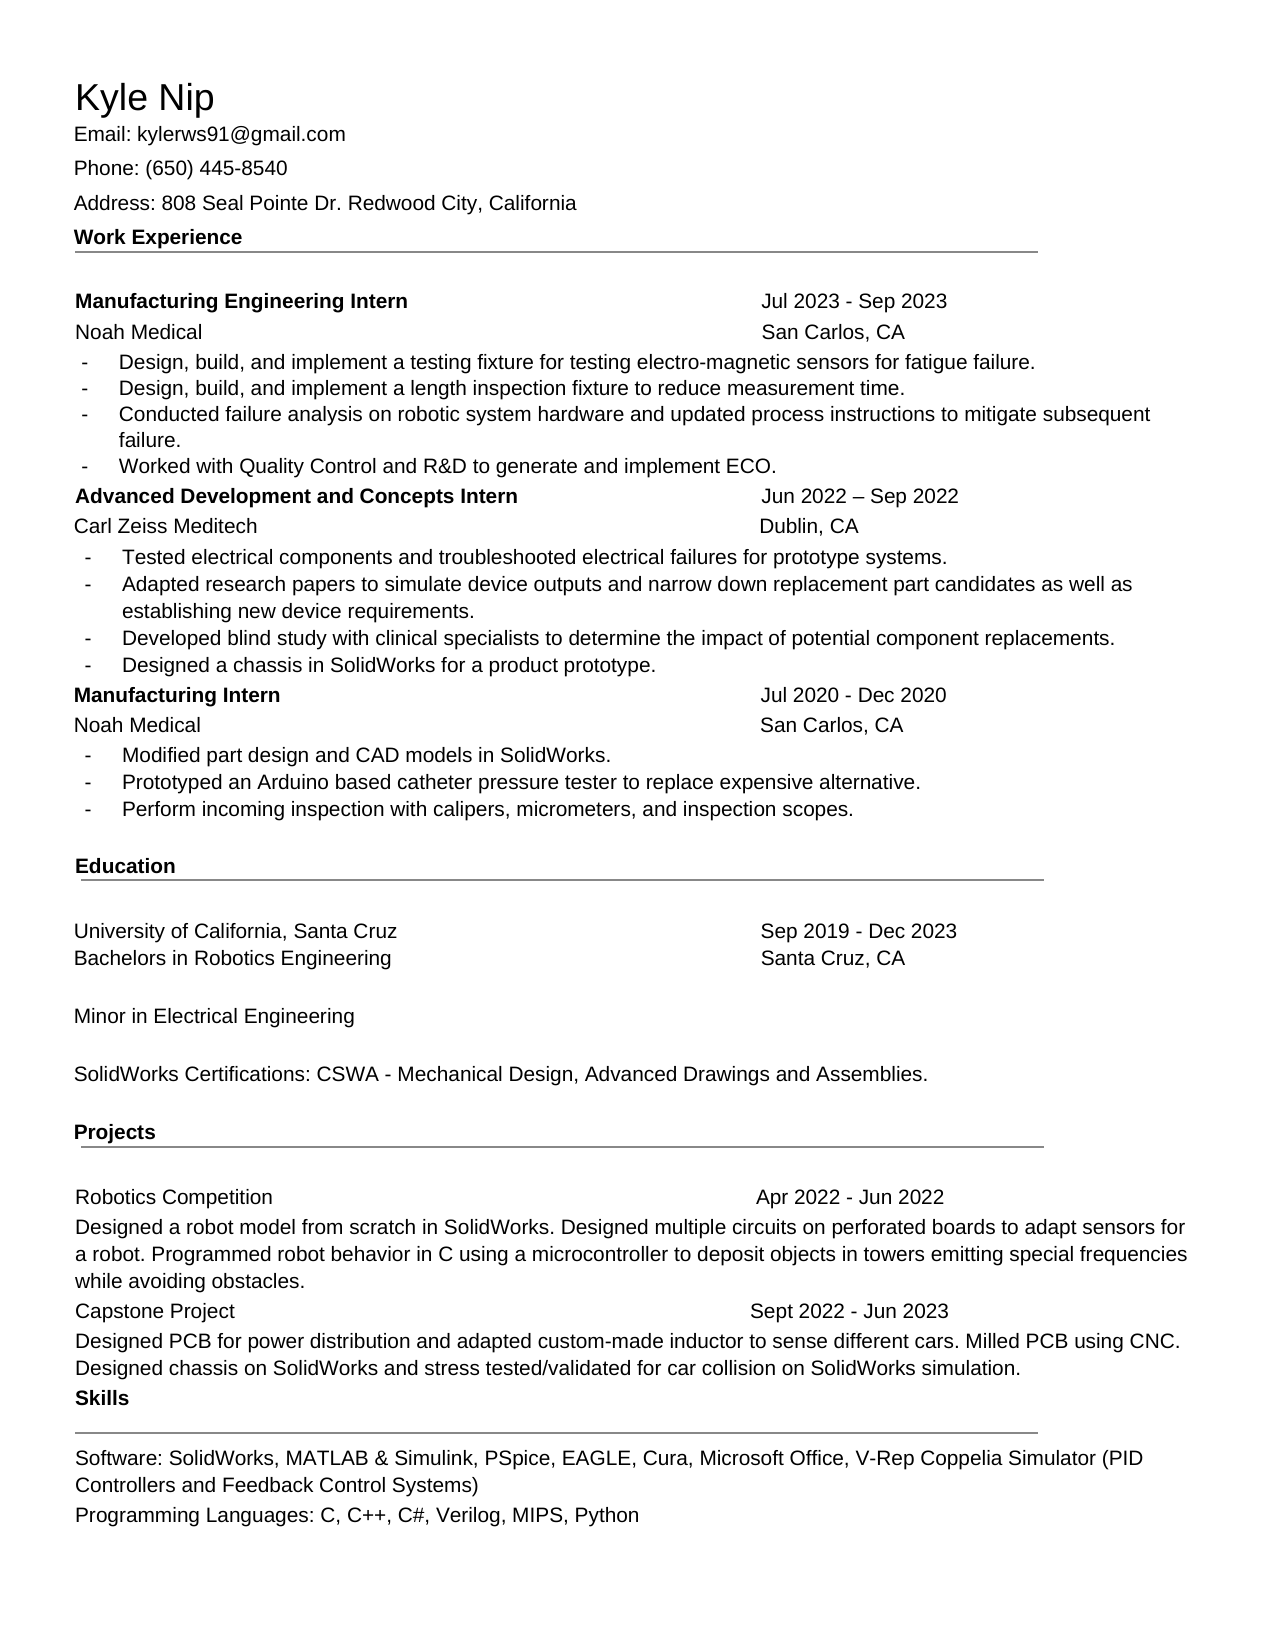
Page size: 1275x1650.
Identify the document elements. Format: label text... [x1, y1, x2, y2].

text Software: SolidWorks, MATLAB & Simulink, PSpice, EAGLE, Cura, Microsoft Office, V-Rep Coppelia Simulator (PID Controllers and Feedback Control Systems) [75, 1446, 1200, 1497]
text Robotics Competition Apr 2022 - Jun 2022 [75, 1184, 1200, 1208]
list Tested electrical components and troubleshooted electrical failures for prototype systems. [84, 544, 1200, 568]
text Bachelors in Robotics Engineering Santa Cruz, CA [73, 946, 1200, 970]
list Design, build, and implement a length inspection fixture to reduce measurement time. [81, 376, 1200, 400]
text Capstone Project Sept 2022 - Jun 2023 [75, 1299, 1200, 1323]
list Conducted failure analysis on robotic system hardware and updated process instructions to mitigate subsequent failure. [81, 402, 1200, 452]
list Perform incoming inspection with calipers, micrometers, and inspection scopes. [84, 797, 1200, 821]
text Email: kylerws91@gmail.com [73, 122, 1200, 146]
text Work Experience [73, 225, 1200, 276]
text Carl Zeiss Meditech Dublin, CA [73, 514, 1200, 538]
list Design, build, and implement a testing fixture for testing electro-magnetic sensors for fatigue failure. [81, 350, 1200, 374]
text Designed PCB for power distribution and adapted custom-made inductor to sense different cars. Milled PCB using CNC. Designed chassis on SolidWorks and stress tested/validated for car collision on SolidWorks simulation. [75, 1329, 1200, 1380]
text Kyle Nip [75, 75, 1200, 118]
text Minor in Electrical Engineering [73, 1004, 1200, 1028]
text Noah Medical San Carlos, CA [73, 713, 1200, 737]
text Projects [73, 1120, 1173, 1144]
list Adapted research papers to simulate device outputs and narrow down replacement part candidates as well as establishing new device requirements. [84, 571, 1200, 622]
text Manufacturing Intern Jul 2020 - Dec 2020 [73, 682, 1200, 706]
subtitle Education [75, 854, 1200, 878]
text Phone: (650) 445-8540 [73, 156, 1200, 180]
text Programming Languages: C, C++, C#, Verilog, MIPS, Python [75, 1503, 1200, 1527]
text Noah Medical San Carlos, CA [75, 320, 1200, 344]
list Developed blind study with clinical specialists to determine the impact of potential component replacements. [84, 625, 1200, 649]
text Manufacturing Engineering Intern Jul 2023 - Sep 2023 [75, 289, 1200, 313]
list Worked with Quality Control and R&D to generate and implement ECO. [81, 453, 1200, 477]
text SolidWorks Certifications: CSWA - Mechanical Design, Advanced Drawings and Assemblies. [73, 1062, 1200, 1086]
list Prototyped an Arduino based catheter pressure tester to replace expensive alternative. [84, 770, 1200, 794]
text Address: 808 Seal Pointe Dr. Redwood City, California [73, 190, 1200, 214]
text Skills [75, 1386, 1200, 1410]
text Advanced Development and Concepts Intern Jun 2022 – Sep 2022 [75, 484, 1200, 508]
text University of California, Santa Cruz Sep 2019 - Dec 2023 [73, 918, 1200, 942]
list Modified part design and CAD models in SolidWorks. [84, 743, 1200, 767]
text Designed a robot model from scratch in SolidWorks. Designed multiple circuits on perforated boards to adapt sensors for a robot. Programmed robot behavior in C using a microcontroller to deposit objects in towers emitting special frequencies while avoiding obstacles. [75, 1214, 1200, 1292]
list Designed a chassis in SolidWorks for a product prototype. [84, 652, 1200, 676]
